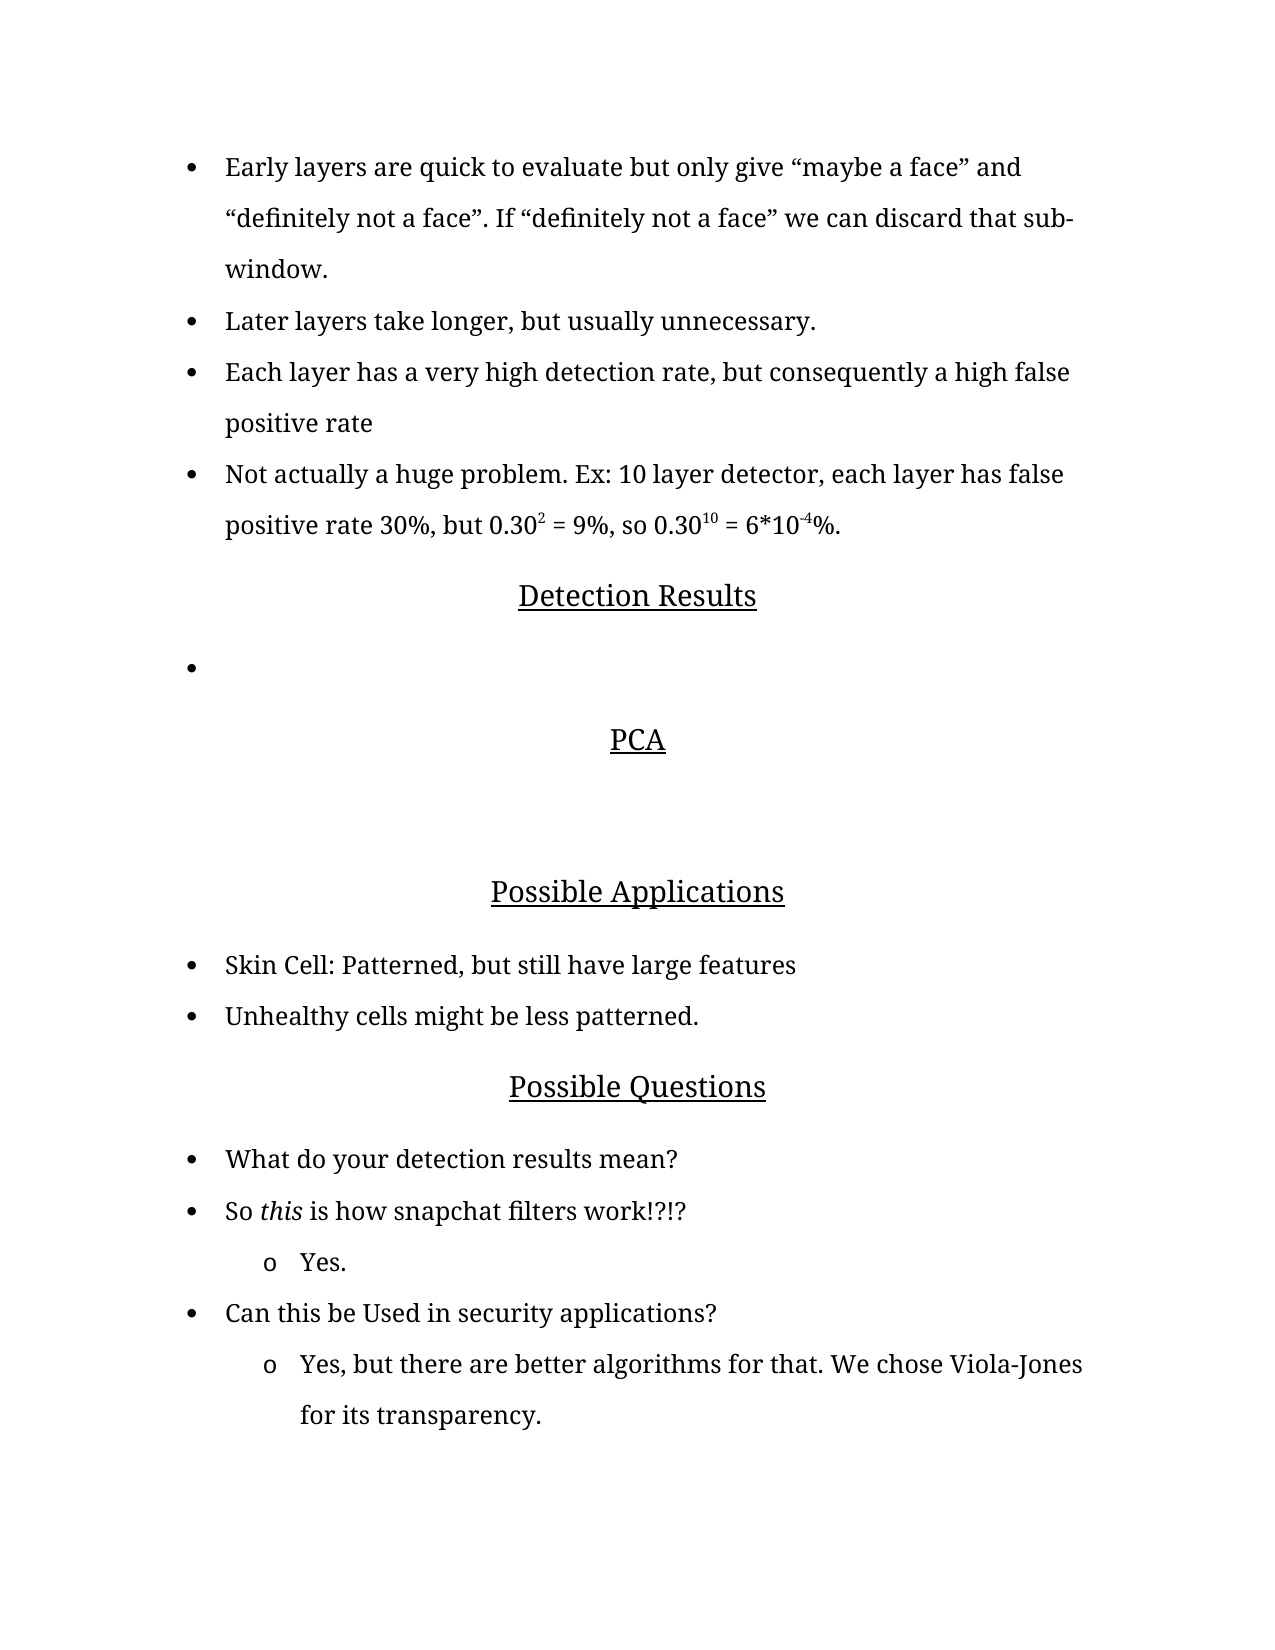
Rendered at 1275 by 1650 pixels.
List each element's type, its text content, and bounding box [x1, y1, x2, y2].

list Skin Cell: Patterned, but still have large features [187, 947, 1125, 981]
text Possible Applications [150, 871, 1125, 911]
list Early layers are quick to evaluate but only give “maybe a face” and “definitely not a face”. If “definitely not a face” we can discard that sub-window. [187, 150, 1125, 286]
list Can this be Used in security applications? [187, 1296, 1125, 1330]
list Yes. [262, 1244, 1125, 1278]
list Not actually a huge problem. Ex: 10 layer detector, each layer has false positive rate 30%, but 0.302 = 9%, so 0.3010 = 6*10-4%. [187, 456, 1125, 541]
list Each layer has a very high detection rate, but consequently a high false positive rate [187, 354, 1125, 439]
text Possible Questions [150, 1066, 1125, 1106]
text Detection Results [150, 575, 1125, 615]
text PCA [150, 719, 1125, 758]
list So this is how snapchat filters work!?!? [187, 1193, 1125, 1227]
list What do your detection results mean? [187, 1142, 1125, 1176]
list Later layers take longer, but usually unnecessary. [187, 303, 1125, 337]
list Yes, but there are better algorithms for that. We chose Viola-Jones for its transparency. [262, 1347, 1125, 1432]
list Unhealthy cells might be less patterned. [187, 998, 1125, 1032]
